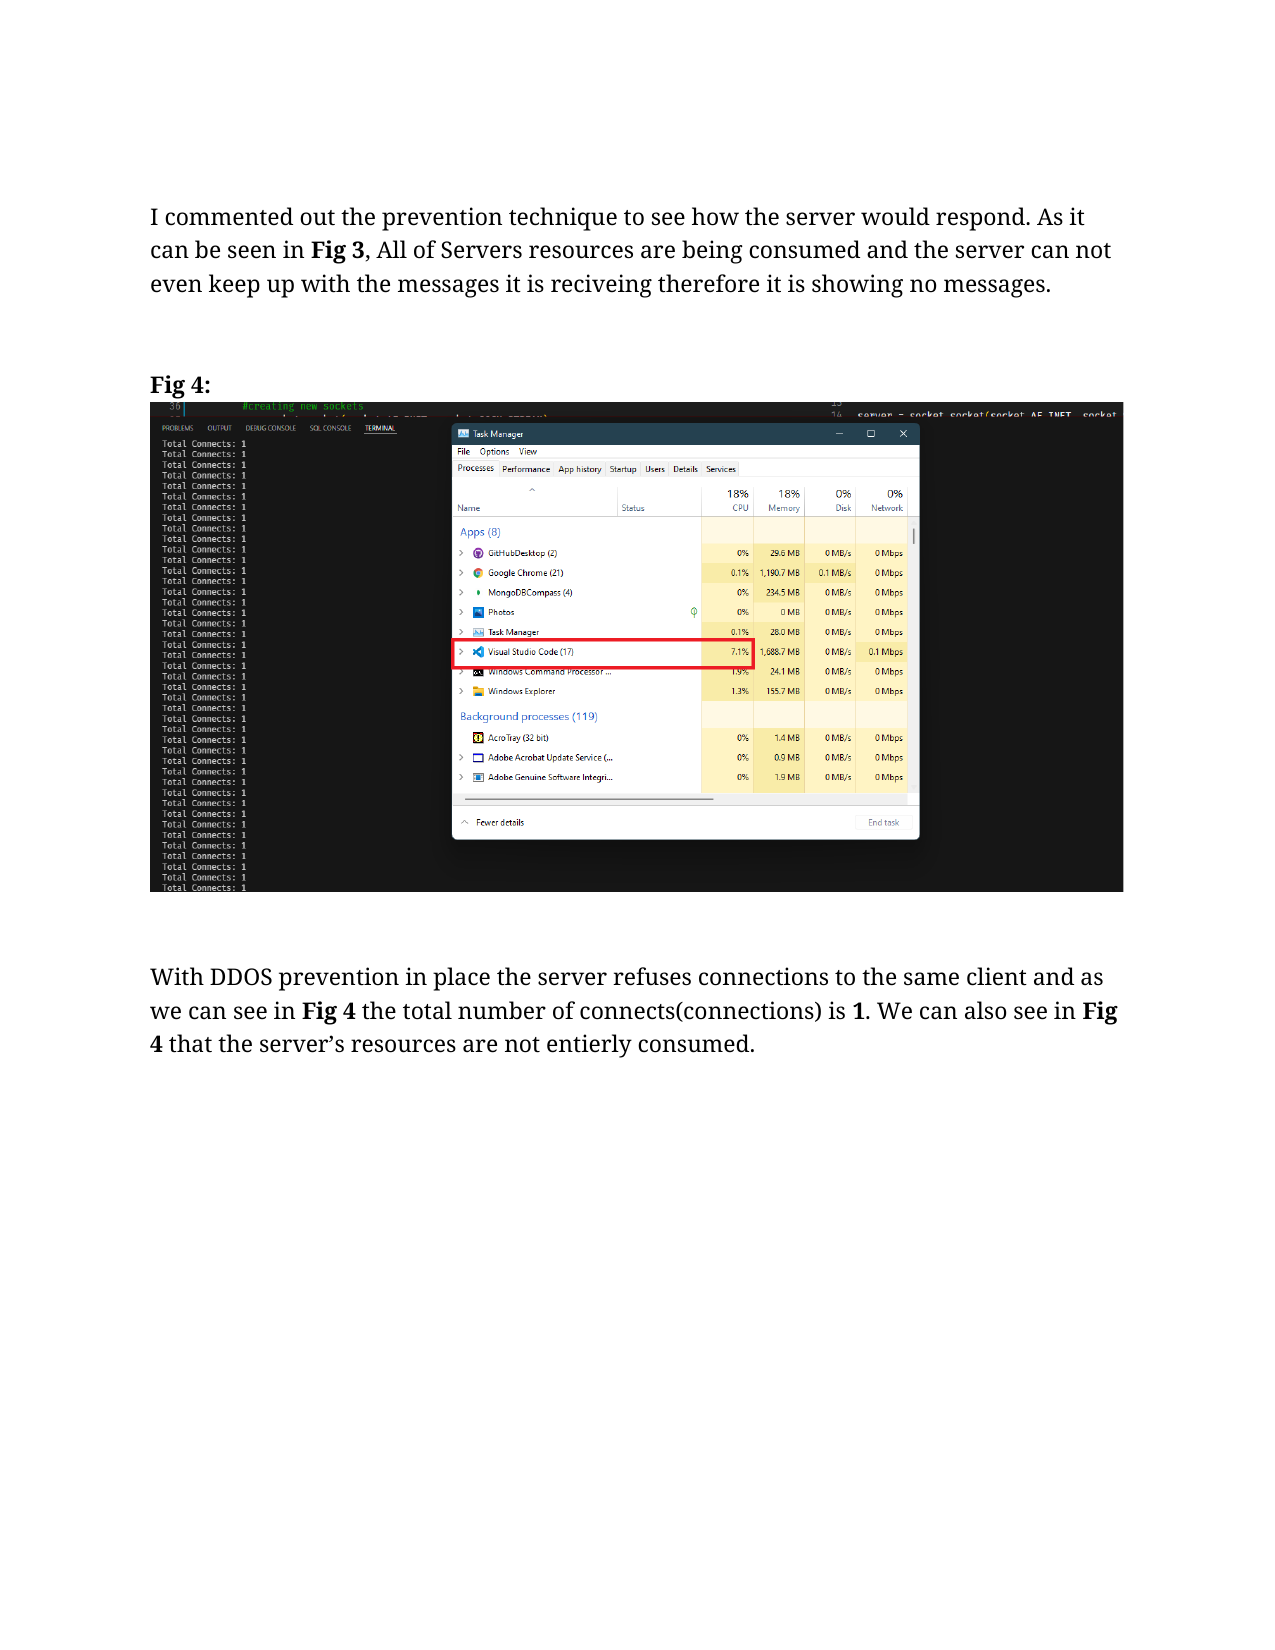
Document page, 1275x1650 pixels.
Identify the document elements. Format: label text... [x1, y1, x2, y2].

picture [150, 402, 1124, 892]
text With DDOS prevention in place the server refuses connections to the same client and as we can see in Fig 4 the total number of connects(connections) is 1. We can also see in Fig 4 that the server’s resources are not entierly consumed. [150, 961, 1125, 1060]
